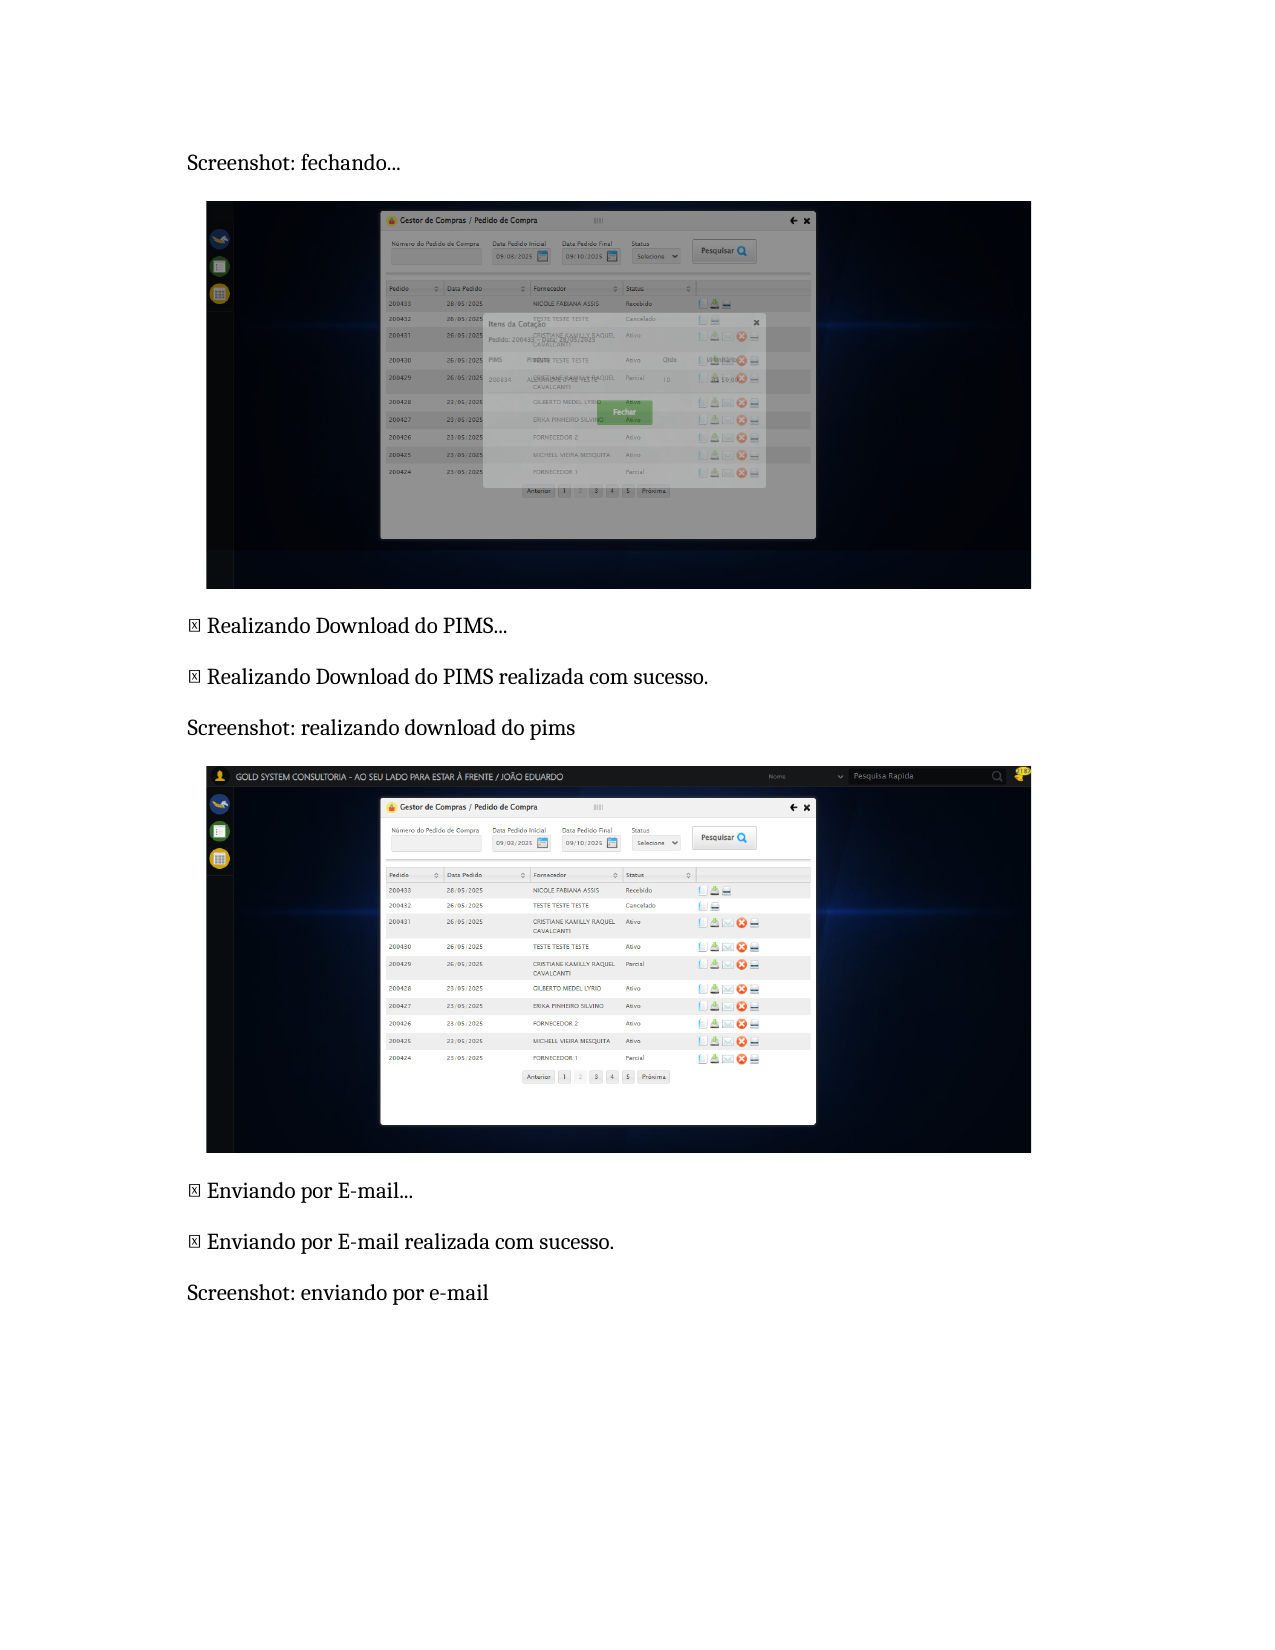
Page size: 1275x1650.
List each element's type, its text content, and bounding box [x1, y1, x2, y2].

picture [206, 766, 1032, 1153]
text 🔄 Enviando por E-mail... [187, 1178, 1087, 1204]
text 🔄 Realizando Download do PIMS... [187, 613, 1087, 639]
text Screenshot: enviando por e-mail [187, 1280, 1087, 1306]
text ✅ Enviando por E-mail realizada com sucesso. [187, 1229, 1087, 1255]
text Screenshot: realizando download do pims [187, 715, 1087, 741]
text Screenshot: fechando... [187, 150, 1087, 176]
text ✅ Realizando Download do PIMS realizada com sucesso. [187, 664, 1087, 690]
picture [206, 201, 1032, 589]
